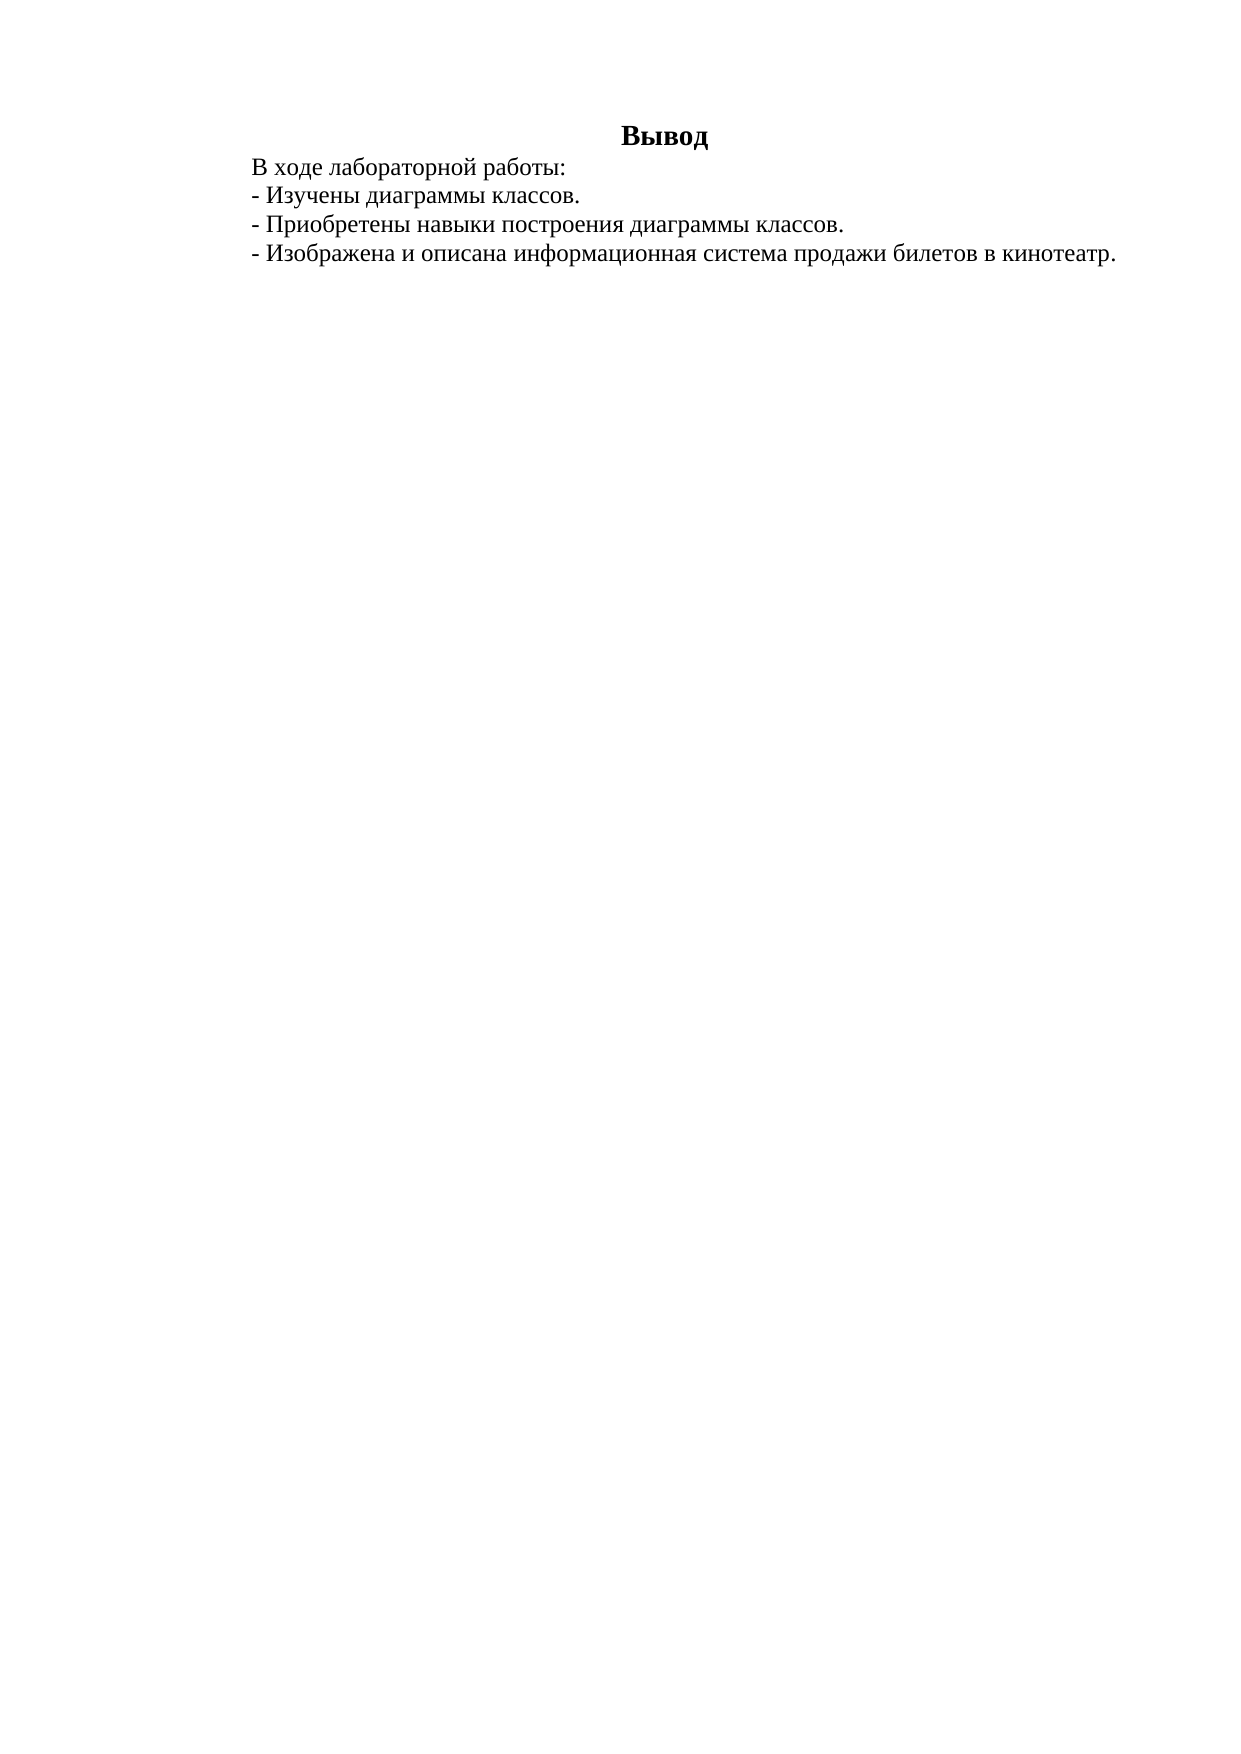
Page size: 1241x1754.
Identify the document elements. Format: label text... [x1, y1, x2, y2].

text - Изучены диаграммы классов. [177, 180, 1152, 209]
text - Приобретены навыки построения диаграммы классов. [177, 209, 1152, 238]
text - Изображена и описана информационная система продажи билетов в кинотеатр. [177, 238, 1152, 267]
text Вывод [177, 118, 1152, 152]
text В ходе лабораторной работы: [177, 152, 1152, 180]
